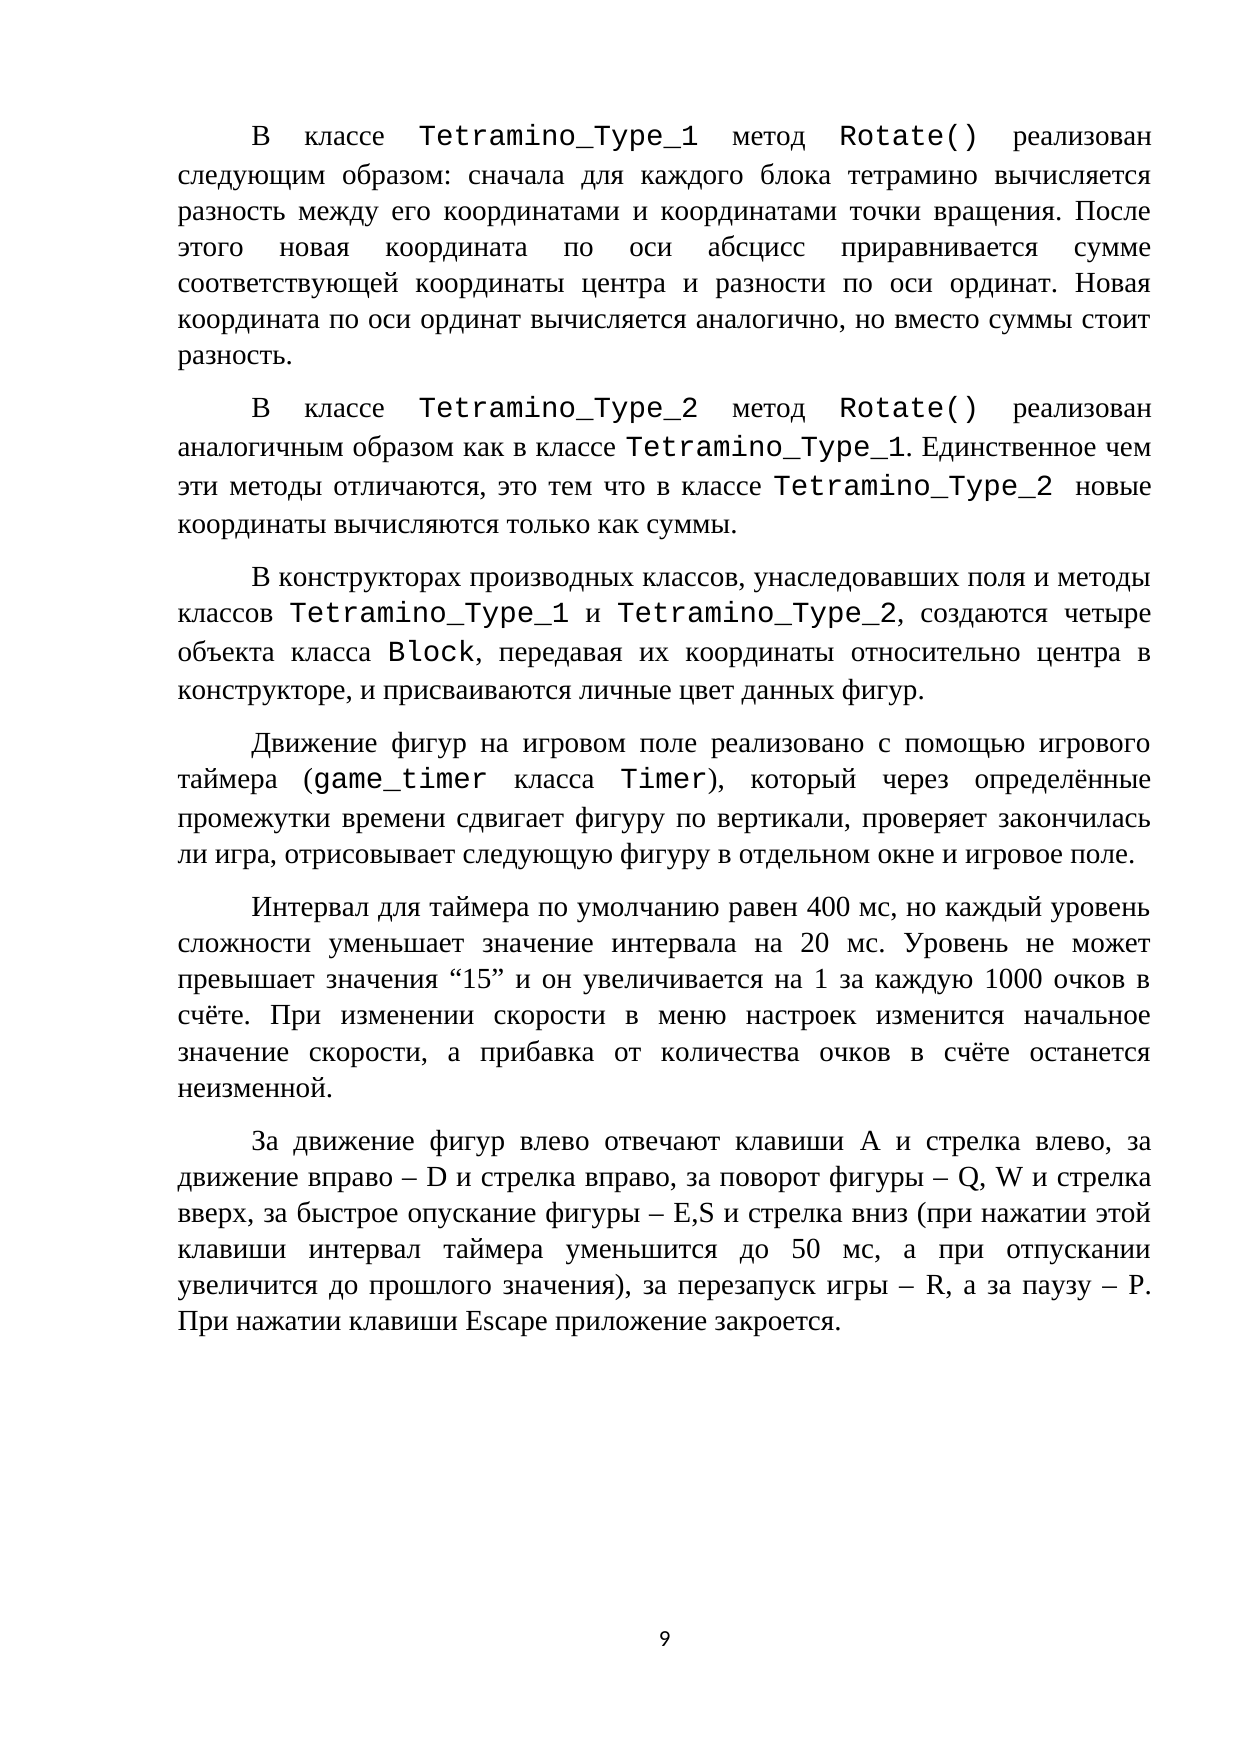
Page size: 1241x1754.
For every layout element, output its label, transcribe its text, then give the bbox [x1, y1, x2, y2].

text За движение фигур влево отвечают клавиши A и стрелка влево, за движение вправо – D и стрелка вправо, за поворот фигуры – Q, W и стрелка вверх, за быстрое опускание фигуры – E,S и стрелка вниз (при нажатии этой клавиши интервал таймера уменьшится до 50 мс, а при отпускании увеличится до прошлого значения), за перезапуск игры – R, а за паузу – P. При нажатии клавиши Escape приложение закроется. [177, 1123, 1152, 1337]
text В классе Tetramino_Type_2 метод Rotate() реализован аналогичным образом как в классе Tetramino_Type_1. Единственное чем эти методы отличаются, это тем что в классе Tetramino_Type_2 новые координаты вычисляются только как суммы. [177, 390, 1152, 540]
text В классе Tetramino_Type_1 метод Rotate() реализован следующим образом: сначала для каждого блока тетрамино вычисляется разность между его координатами и координатами точки вращения. После этого новая координата по оси абсцисс приравнивается сумме соответствующей координаты центра и разности по оси ординат. Новая координата по оси ординат вычисляется аналогично, но вместо суммы стоит разность. [177, 118, 1152, 371]
text В конструкторах производных классов, унаследовавших поля и методы классов Tetramino_Type_1 и Tetramino_Type_2, создаются четыре объекта класса Block, передавая их координаты относительно центра в конструкторе, и присваиваются личные цвет данных фигур. [177, 559, 1152, 706]
text Интервал для таймера по умолчанию равен 400 мс, но каждый уровень сложности уменьшает значение интервала на 20 мс. Уровень не может превышает значения “15” и он увеличивается на 1 за каждую 1000 очков в счёте. При изменении скорости в меню настроек изменится начальное значение скорости, а прибавка от количества очков в счёте останется неизменной. [177, 889, 1152, 1103]
text Движение фигур на игровом поле реализовано с помощью игрового таймера (game_timer класса Timer), который через определённые промежутки времени сдвигает фигуру по вертикали, проверяет закончилась ли игра, отрисовывает следующую фигуру в отдельном окне и игровое поле. [177, 725, 1152, 870]
